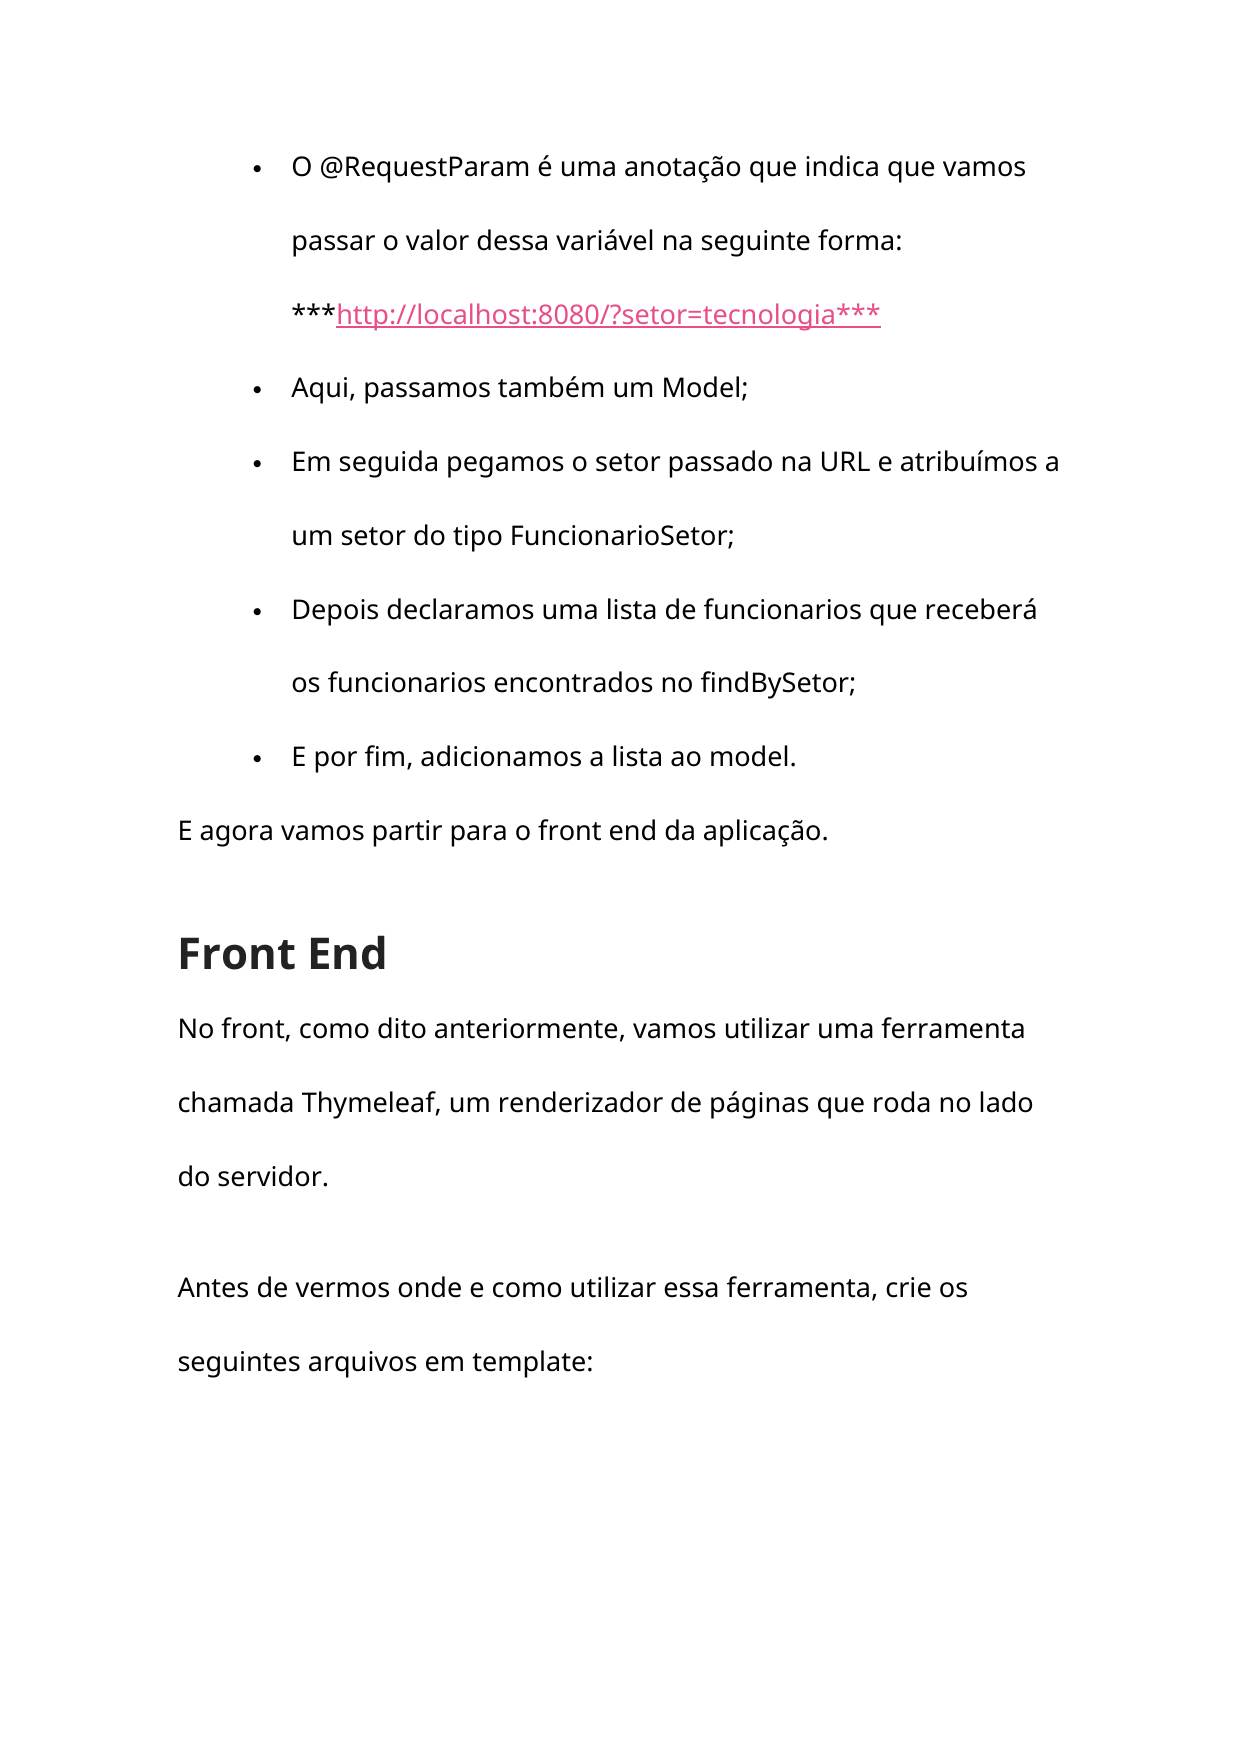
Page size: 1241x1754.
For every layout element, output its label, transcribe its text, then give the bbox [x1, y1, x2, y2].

list E por fim, adicionamos a lista ao model. [254, 738, 1063, 774]
text No front, como dito anteriormente, vamos utilizar uma ferramenta chamada Thymeleaf, um renderizador de páginas que roda no lado do servidor. [177, 1010, 1063, 1194]
list Aqui, passamos também um Model; [254, 369, 1063, 406]
text Antes de vermos onde e como utilizar essa ferramenta, crie os seguintes arquivos em template: [177, 1268, 1063, 1379]
text E agora vamos partir para o front end da aplicação. [177, 811, 1063, 848]
subtitle Front End [177, 923, 1063, 982]
list O @RequestParam é uma anotação que indica que vamos passar o valor dessa variável na seguinte forma: ***http://localhost:8080/?setor=tecnologia*** [254, 148, 1063, 332]
list Em seguida pegamos o setor passado na URL e atribuímos a um setor do tipo FuncionarioSetor; [254, 443, 1063, 553]
list Depois declaramos uma lista de funcionarios que receberá os funcionarios encontrados no findBySetor; [254, 590, 1063, 701]
